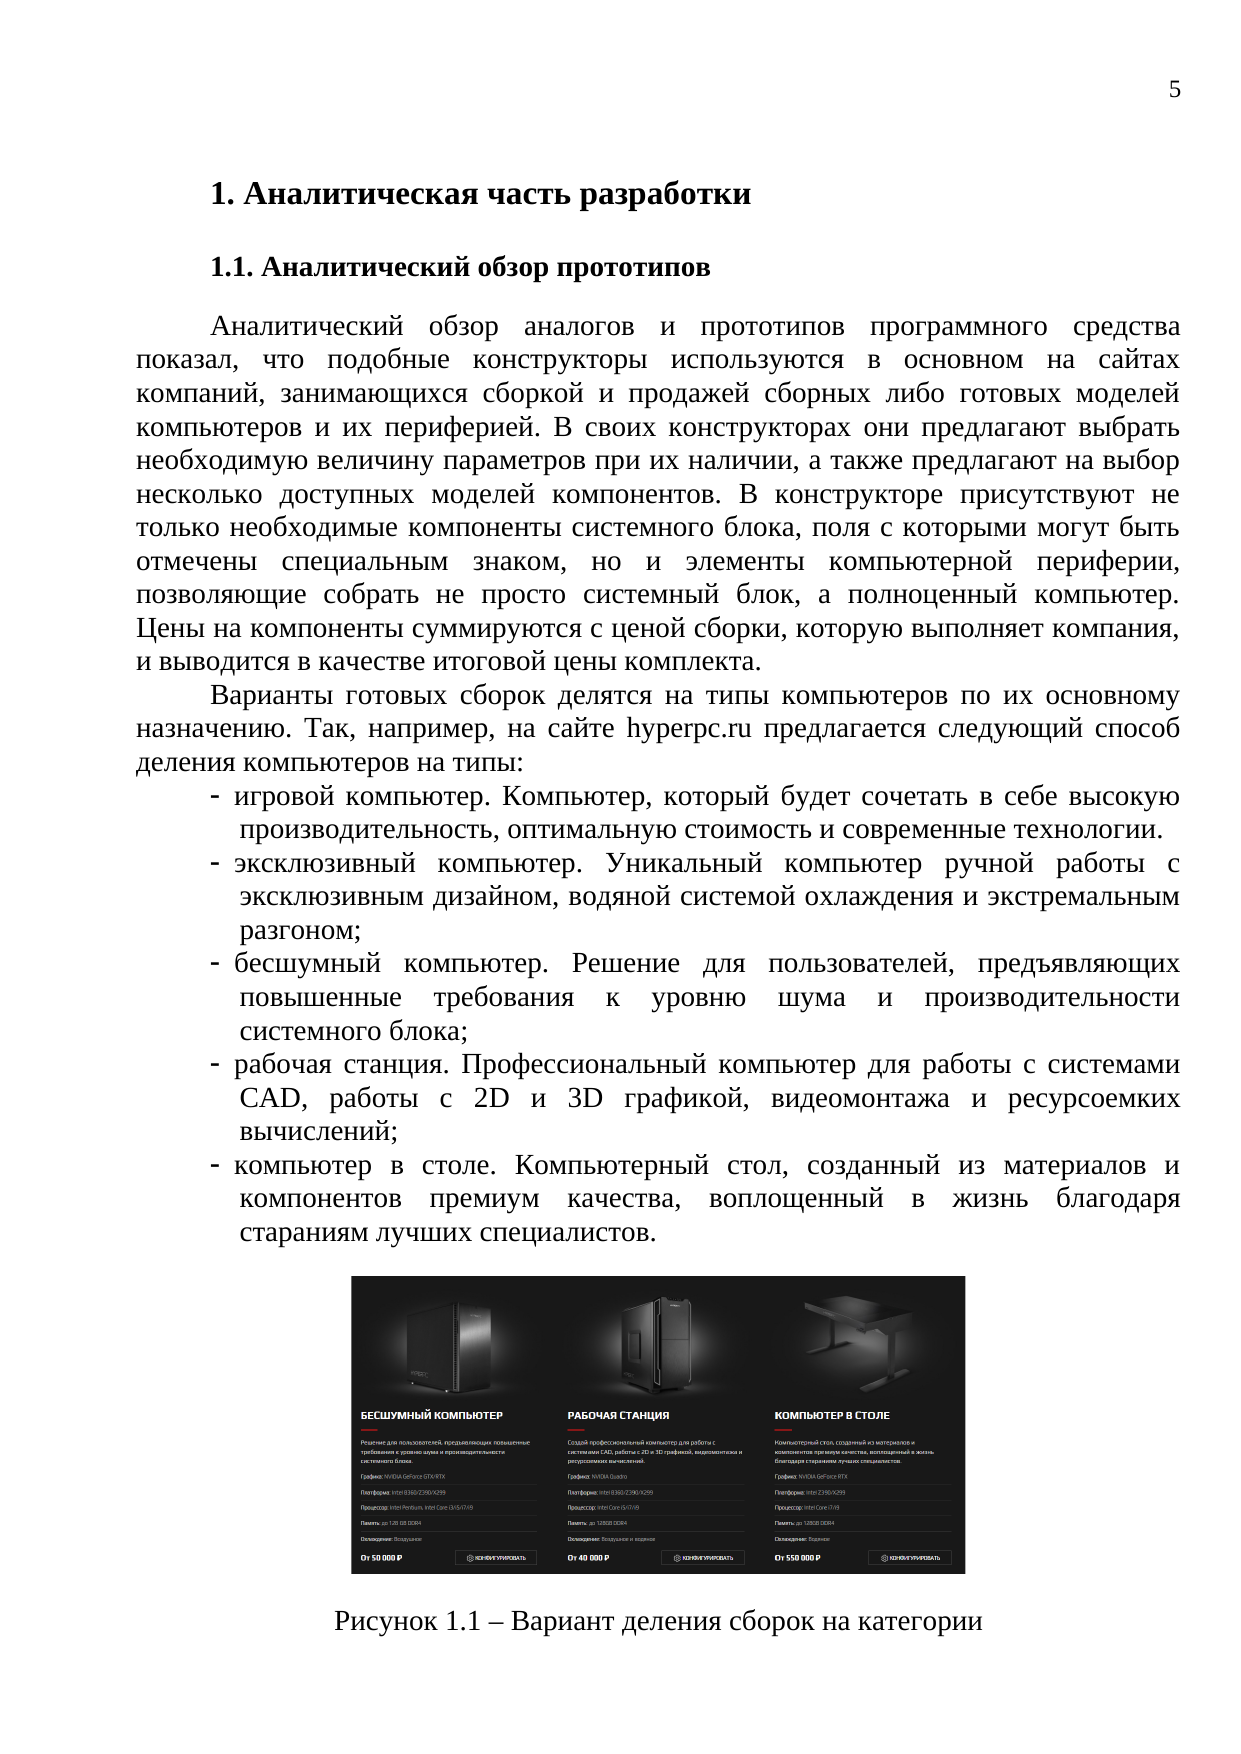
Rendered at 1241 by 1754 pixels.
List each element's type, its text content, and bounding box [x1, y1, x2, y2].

text Варианты готовых сборок делятся на типы компьютеров по их основному назначению. Так, например, на сайте hyperpc.ru предлагается следующий способ деления компьютеров на типы: [136, 677, 1181, 778]
list компьютер в столе. Компьютерный стол, созданный из материалов и компонентов премиум качества, воплощенный в жизнь благодаря стараниям лучших специалистов. [210, 1147, 1181, 1248]
list бесшумный компьютер. Решение для пользователей, предъявляющих повышенные требования к уровню шума и производительности системного блока; [210, 946, 1181, 1046]
text Аналитический обзор аналогов и прототипов программного средства показал, что подобные конструкторы используются в основном на сайтах компаний, занимающихся сборкой и продажей сборных либо готовых моделей компьютеров и их периферией. В своих конструкторах они предлагают выбрать необходимую величину параметров при их наличии, а также предлагают на выбор несколько доступных моделей компонентов. В конструкторе присутствуют не только необходимые компоненты системного блока, поля с которыми могут быть отмечены специальным знаком, но и элементы компьютерной периферии, позволяющие собрать не просто системный блок, а полноценный компьютер. Цены на компоненты суммируются с ценой сборки, которую выполняет компания, и выводится в качестве итоговой цены комплекта. [136, 308, 1181, 677]
list рабочая станция. Профессиональный компьютер для работы с системами CAD, работы с 2D и 3D графикой, видеомонтажа и ресурсоемких вычислений; [210, 1046, 1181, 1147]
text 1.1. Аналитический обзор прототипов [136, 249, 1181, 283]
text Рисунок 1.1 – Вариант деления сборок на категории [136, 1603, 1181, 1637]
list эксклюзивный компьютер. Уникальный компьютер ручной работы с эксклюзивным дизайном, водяной системой охлаждения и экстремальным разгоном; [210, 845, 1181, 946]
picture [351, 1276, 966, 1574]
text 1. Аналитическая часть разработки [136, 174, 1181, 212]
list игровой компьютер. Компьютер, который будет сочетать в себе высокую производительность, оптимальную стоимость и современные технологии. [210, 778, 1181, 845]
